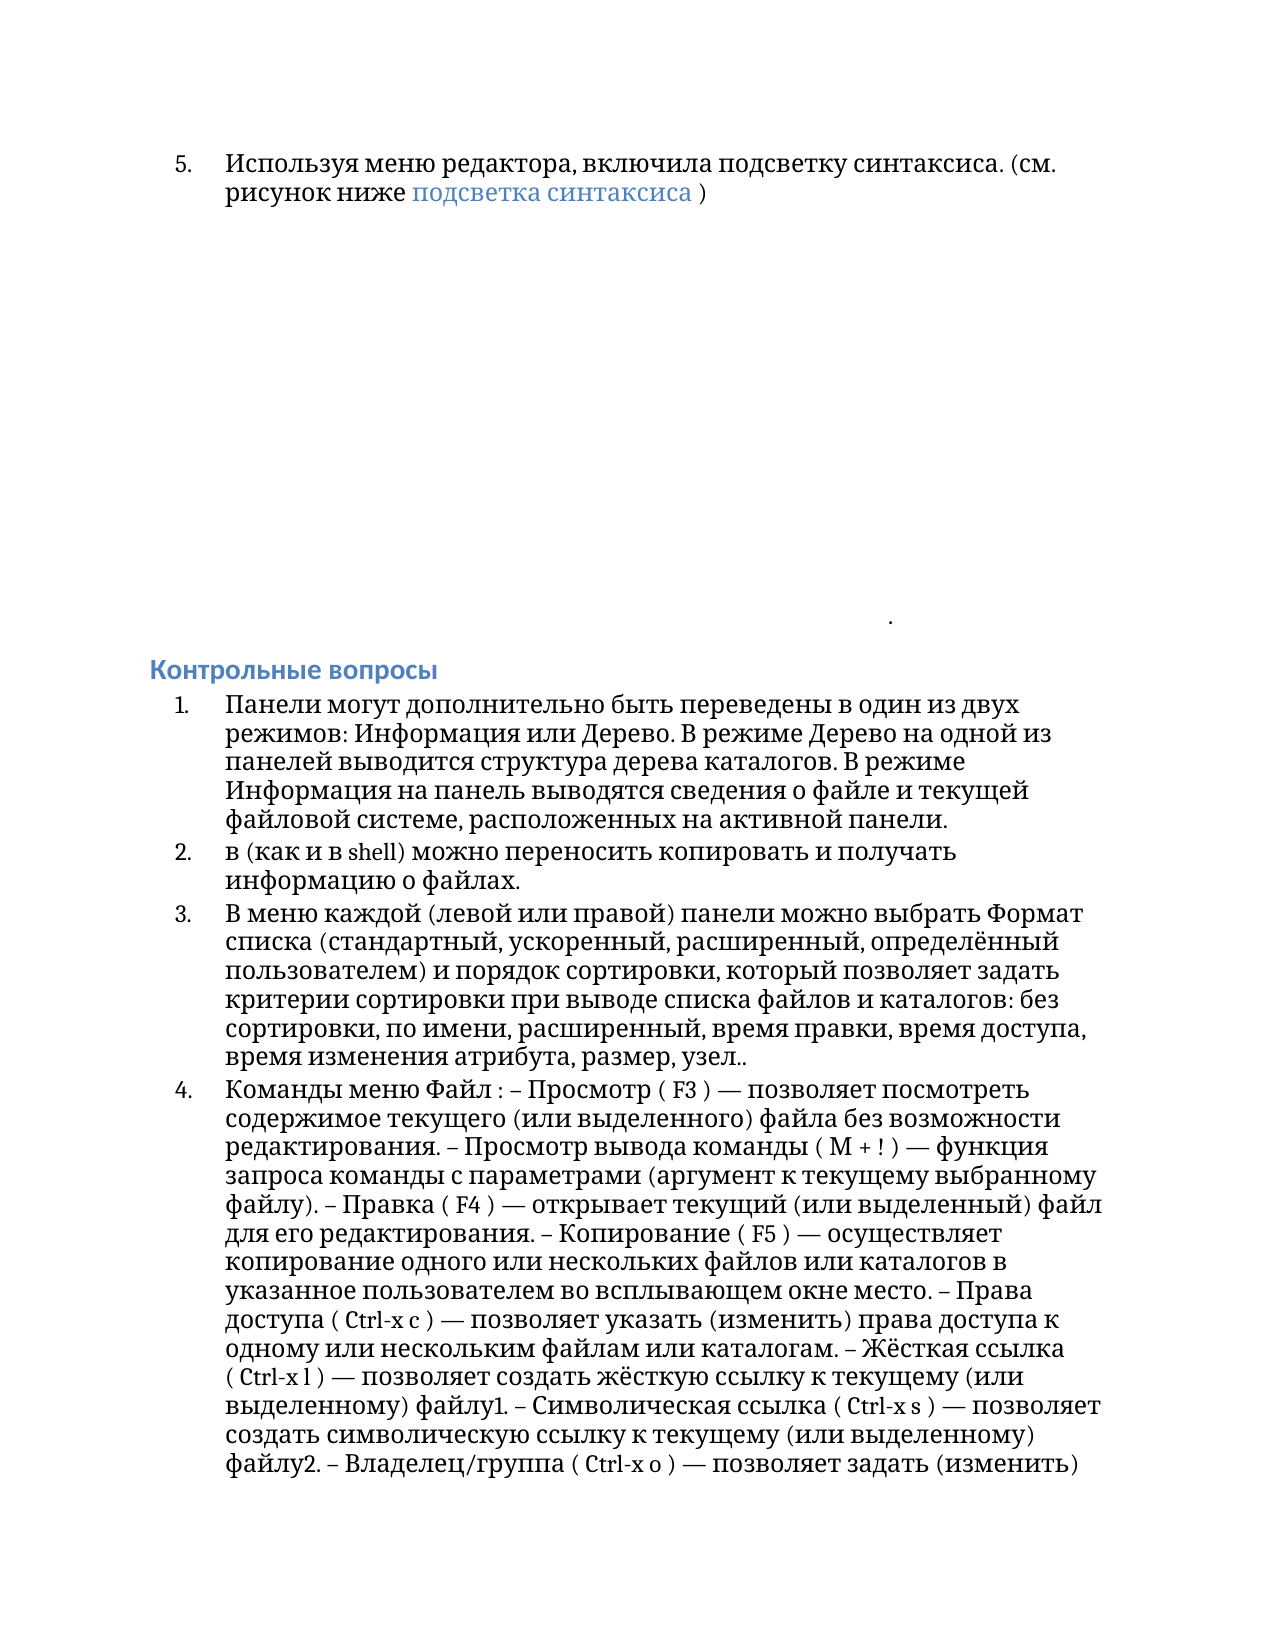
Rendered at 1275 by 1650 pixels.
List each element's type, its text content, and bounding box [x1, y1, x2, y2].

subtitle Контрольные вопросы [150, 651, 1125, 687]
list Используя меню редактора, включила подсветку синтаксиса. (см. рисунок ниже подсветка синтаксиса ) . [175, 150, 1125, 631]
list В меню каждой (левой или правой) панели можно выбрать Формат списка (стандартный, ускоренный, расширенный, определённый пользователем) и порядок сортировки, который позволяет задать критерии сортировки при выводе списка файлов и каталогов: без сортировки, по имени, расширенный, время правки, время доступа, время изменения атрибута, размер, узел.. [175, 899, 1125, 1072]
list Панели могут дополнительно быть переведены в один из двух режимов: Информация или Дерево. В режиме Дерево на одной из панелей выводится структура дерева каталогов. В режиме Информация на панель выводятся сведения о файле и текущей файловой системе, расположенных на активной панели. [175, 691, 1125, 834]
list в (как и в shell) можно переносить копировать и получать информацию о файлах. [175, 838, 1125, 896]
